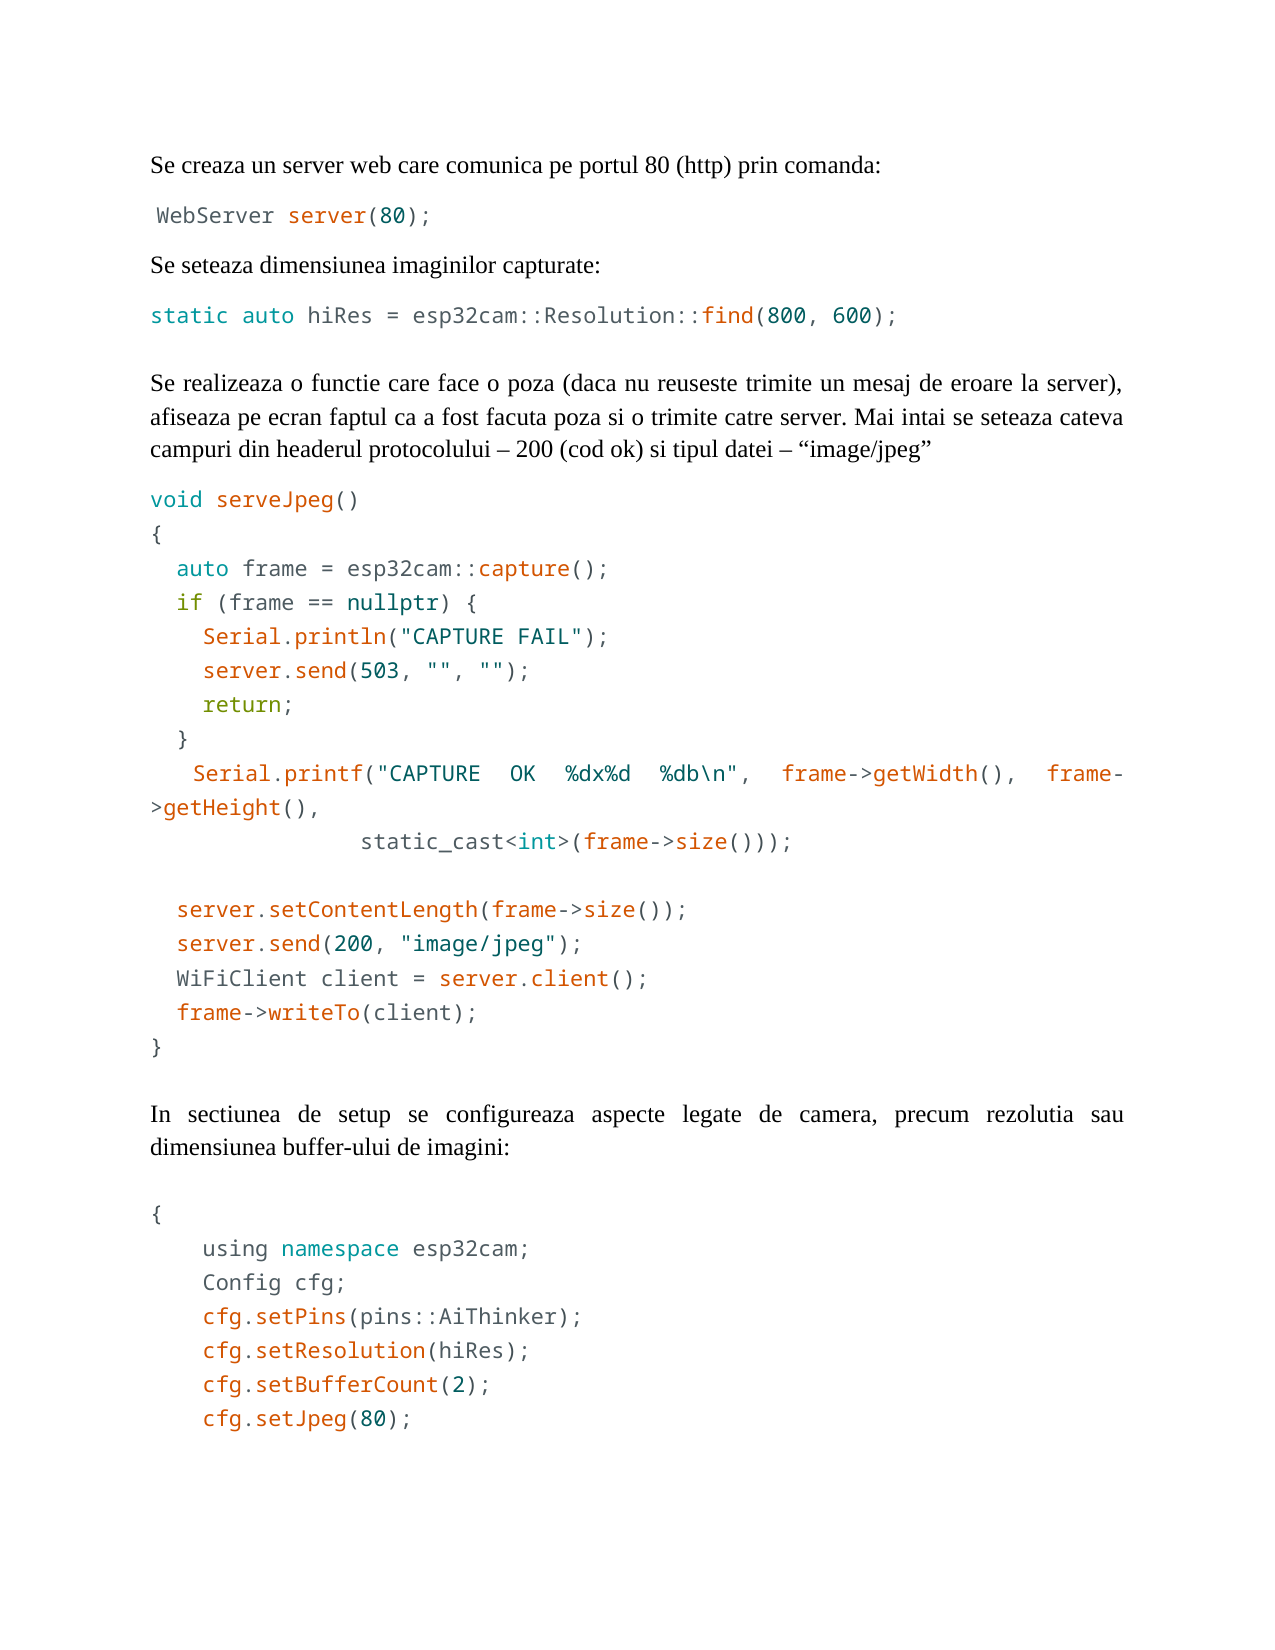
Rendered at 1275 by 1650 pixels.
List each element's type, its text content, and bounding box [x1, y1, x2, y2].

text return; [150, 689, 1125, 719]
text { [150, 518, 1125, 548]
text cfg.setBufferCount(2); [150, 1369, 1125, 1399]
text Se realizeaza o functie care face o poza (daca nu reuseste trimite un mesaj de eroare la server), afiseaza pe ecran faptul ca a fost facuta poza si o trimite catre server. Mai intai se seteaza cateva campuri din headerul protocolului – 200 (cod ok) si tipul datei – “image/jpeg” [150, 368, 1125, 463]
text } [150, 723, 1125, 753]
text Serial.println("CAPTURE FAIL"); [150, 621, 1125, 651]
text server.setContentLength(frame->size()); [150, 894, 1125, 924]
text using namespace esp32cam; [150, 1232, 1125, 1262]
text WiFiClient client = server.client(); [150, 963, 1125, 992]
text if (frame == nullptr) { [150, 587, 1125, 617]
text In sectiunea de setup se configureaza aspecte legate de camera, precum rezolutia sau dimensiunea buffer-ului de imagini: [150, 1099, 1125, 1161]
text cfg.setPins(pins::AiThinker); [150, 1301, 1125, 1331]
text Serial.printf("CAPTURE OK %dx%d %db\n", frame->getWidth(), frame->getHeight(), [150, 758, 1125, 822]
text } [150, 1031, 1125, 1061]
text WebServer server(80); [150, 200, 1125, 229]
text auto frame = esp32cam::capture(); [150, 553, 1125, 582]
text static auto hiRes = esp32cam::Resolution::find(800, 600); [150, 300, 1125, 330]
text server.send(503, "", ""); [150, 655, 1125, 685]
text cfg.setResolution(hiRes); [150, 1335, 1125, 1365]
text frame->writeTo(client); [150, 997, 1125, 1027]
text Se seteaza dimensiunea imaginilor capturate: [150, 251, 1125, 279]
text cfg.setJpeg(80); [150, 1403, 1125, 1433]
text Se creaza un server web care comunica pe portul 80 (http) prin comanda: [150, 150, 1125, 179]
text void serveJpeg() [150, 484, 1125, 514]
text static_cast<int>(frame->size())); [150, 826, 1125, 856]
text Config cfg; [150, 1267, 1125, 1296]
text server.send(200, "image/jpeg"); [150, 928, 1125, 958]
text { [150, 1198, 1125, 1228]
